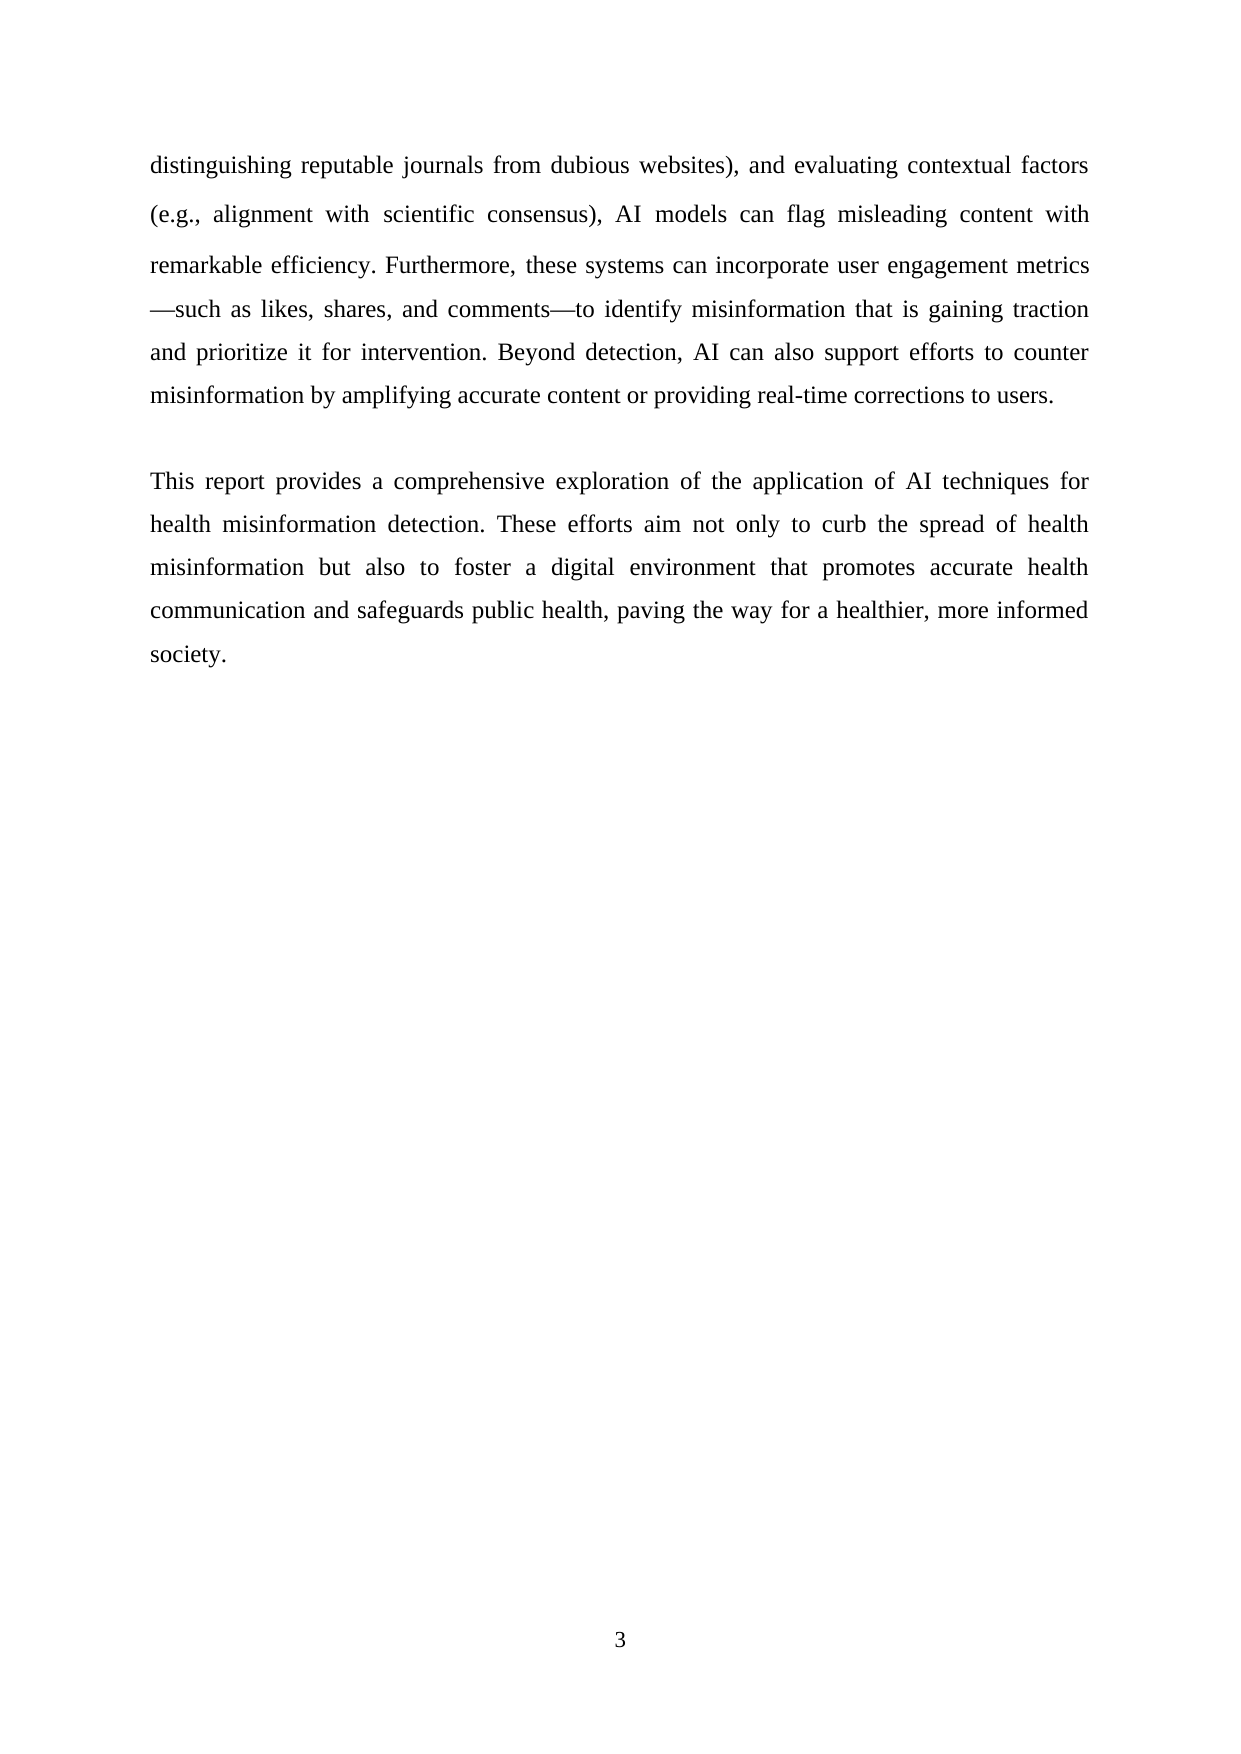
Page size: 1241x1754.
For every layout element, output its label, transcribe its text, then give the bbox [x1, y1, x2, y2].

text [150, 150, 1090, 409]
text This report provides a comprehensive exploration of the application of AI techniques for health misinformation detection. These efforts aim not only to curb the spread of health misinformation but also to foster a digital environment that promotes accurate health communication and safeguards public health, paving the way for a healthier, more informed society. [150, 466, 1090, 667]
